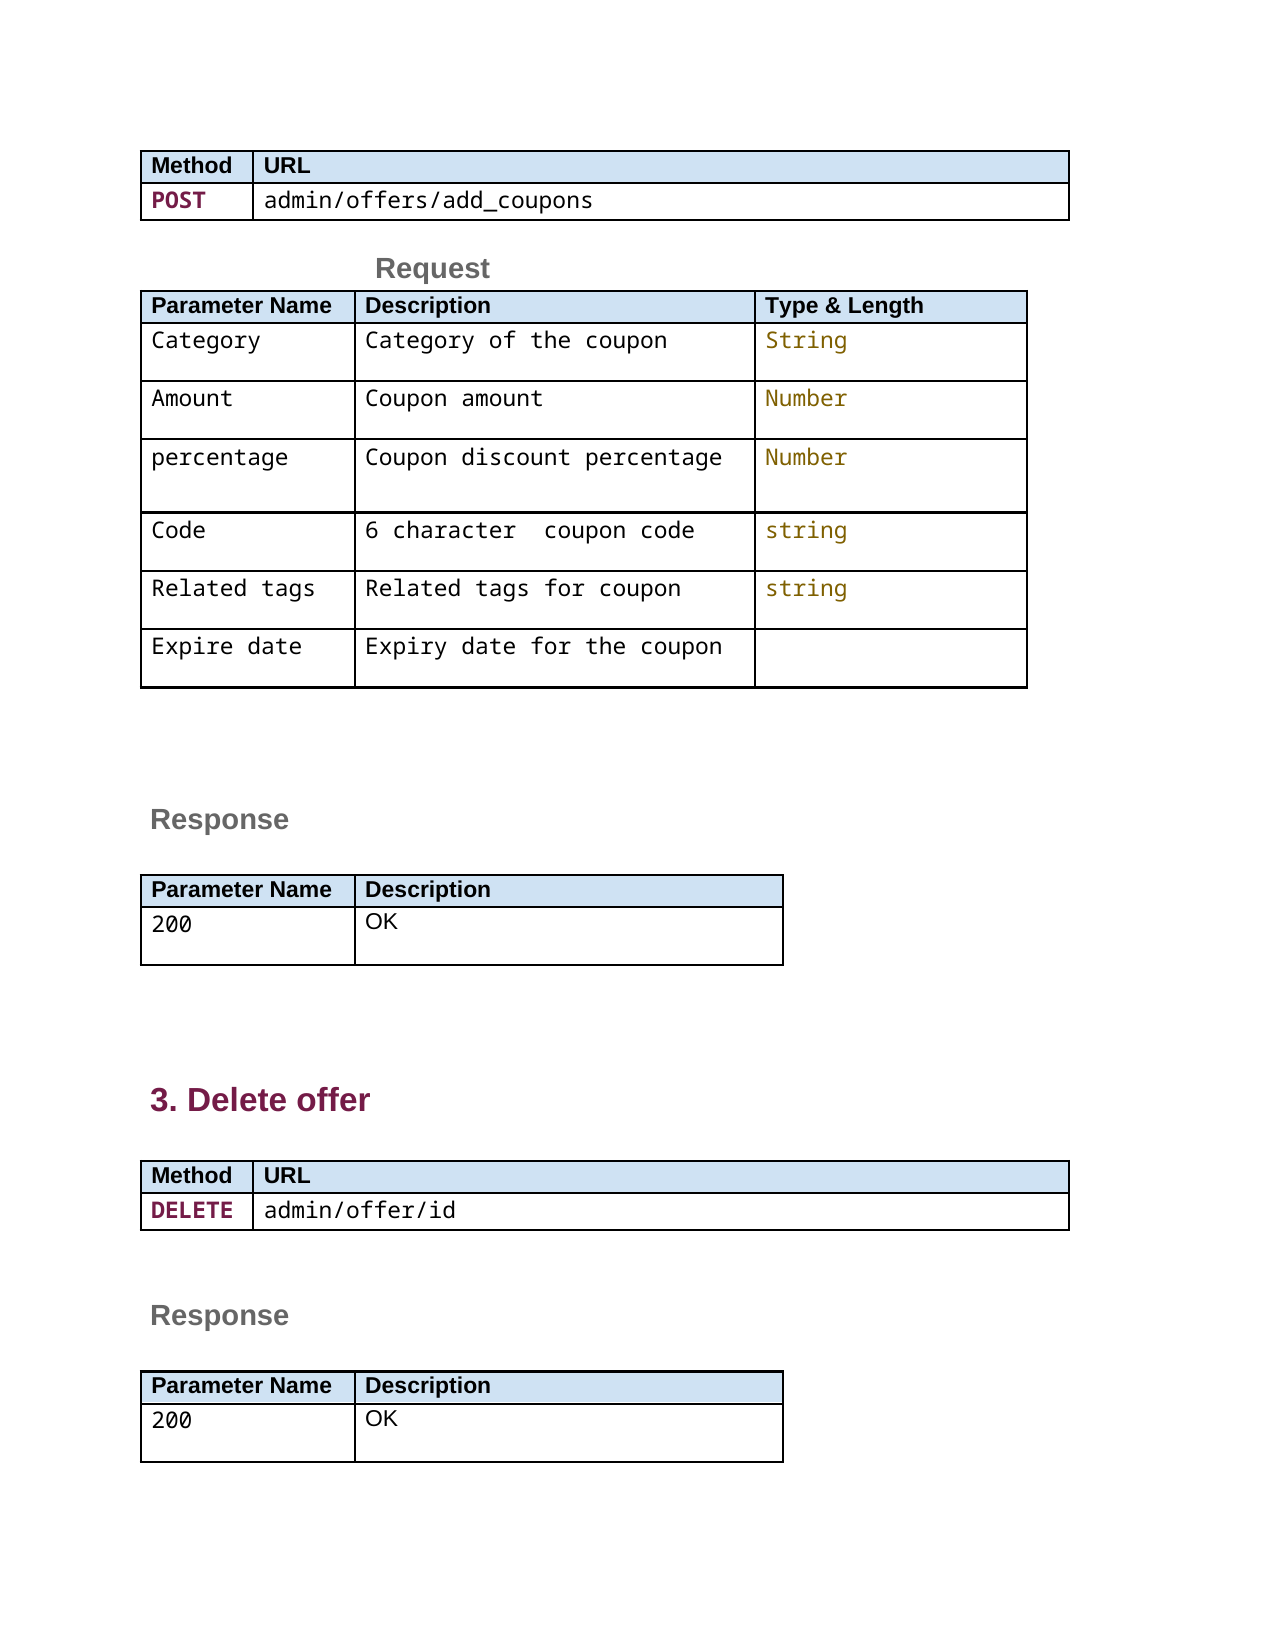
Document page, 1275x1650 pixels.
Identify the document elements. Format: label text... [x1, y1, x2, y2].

table_header Parameter Name [142, 876, 354, 906]
table_cell string [756, 514, 1026, 570]
table_cell Coupon amount [356, 382, 754, 438]
table_cell 200 [142, 1405, 354, 1461]
table_header Description [356, 292, 754, 322]
table_header Type & Length [756, 292, 1026, 322]
table_cell Expiry date for the coupon [356, 630, 754, 686]
table_cell Coupon discount percentage [356, 440, 754, 511]
table_header Parameter Name [142, 1373, 354, 1402]
table_cell DELETE [142, 1194, 252, 1228]
text Response [150, 802, 1152, 836]
table_cell Amount [142, 382, 354, 438]
text Response [150, 1298, 1152, 1332]
table_cell OK [356, 908, 782, 964]
text Request [150, 251, 1125, 285]
text 3. Delete offer [150, 1080, 1125, 1118]
table_header Method [142, 152, 252, 182]
table_cell percentage [142, 440, 354, 511]
table_header URL [254, 152, 1068, 182]
table_cell Category of the coupon [356, 324, 754, 380]
table_cell Code [142, 514, 354, 570]
table_cell Number [756, 382, 1026, 438]
table_cell Related tags for coupon [356, 572, 754, 628]
table_cell Number [756, 440, 1026, 511]
table_header Parameter Name [142, 292, 354, 322]
table_header URL [254, 1162, 1068, 1192]
table_cell POST [142, 184, 252, 219]
table_cell Expire date [142, 630, 354, 686]
table_cell 200 [142, 908, 354, 964]
table_cell OK [356, 1405, 782, 1461]
table_header Description [356, 876, 782, 906]
table_cell [756, 630, 1026, 686]
table_cell string [756, 572, 1026, 628]
table_header Description [356, 1373, 782, 1402]
table_cell admin/offer/id [254, 1194, 1068, 1228]
table_cell Related tags [142, 572, 354, 628]
table_cell Category [142, 324, 354, 380]
table_cell 6 character coupon code [356, 514, 754, 570]
table_cell String [756, 324, 1026, 380]
table_header Method [142, 1162, 252, 1192]
table_cell admin/offers/add_coupons [254, 184, 1068, 219]
